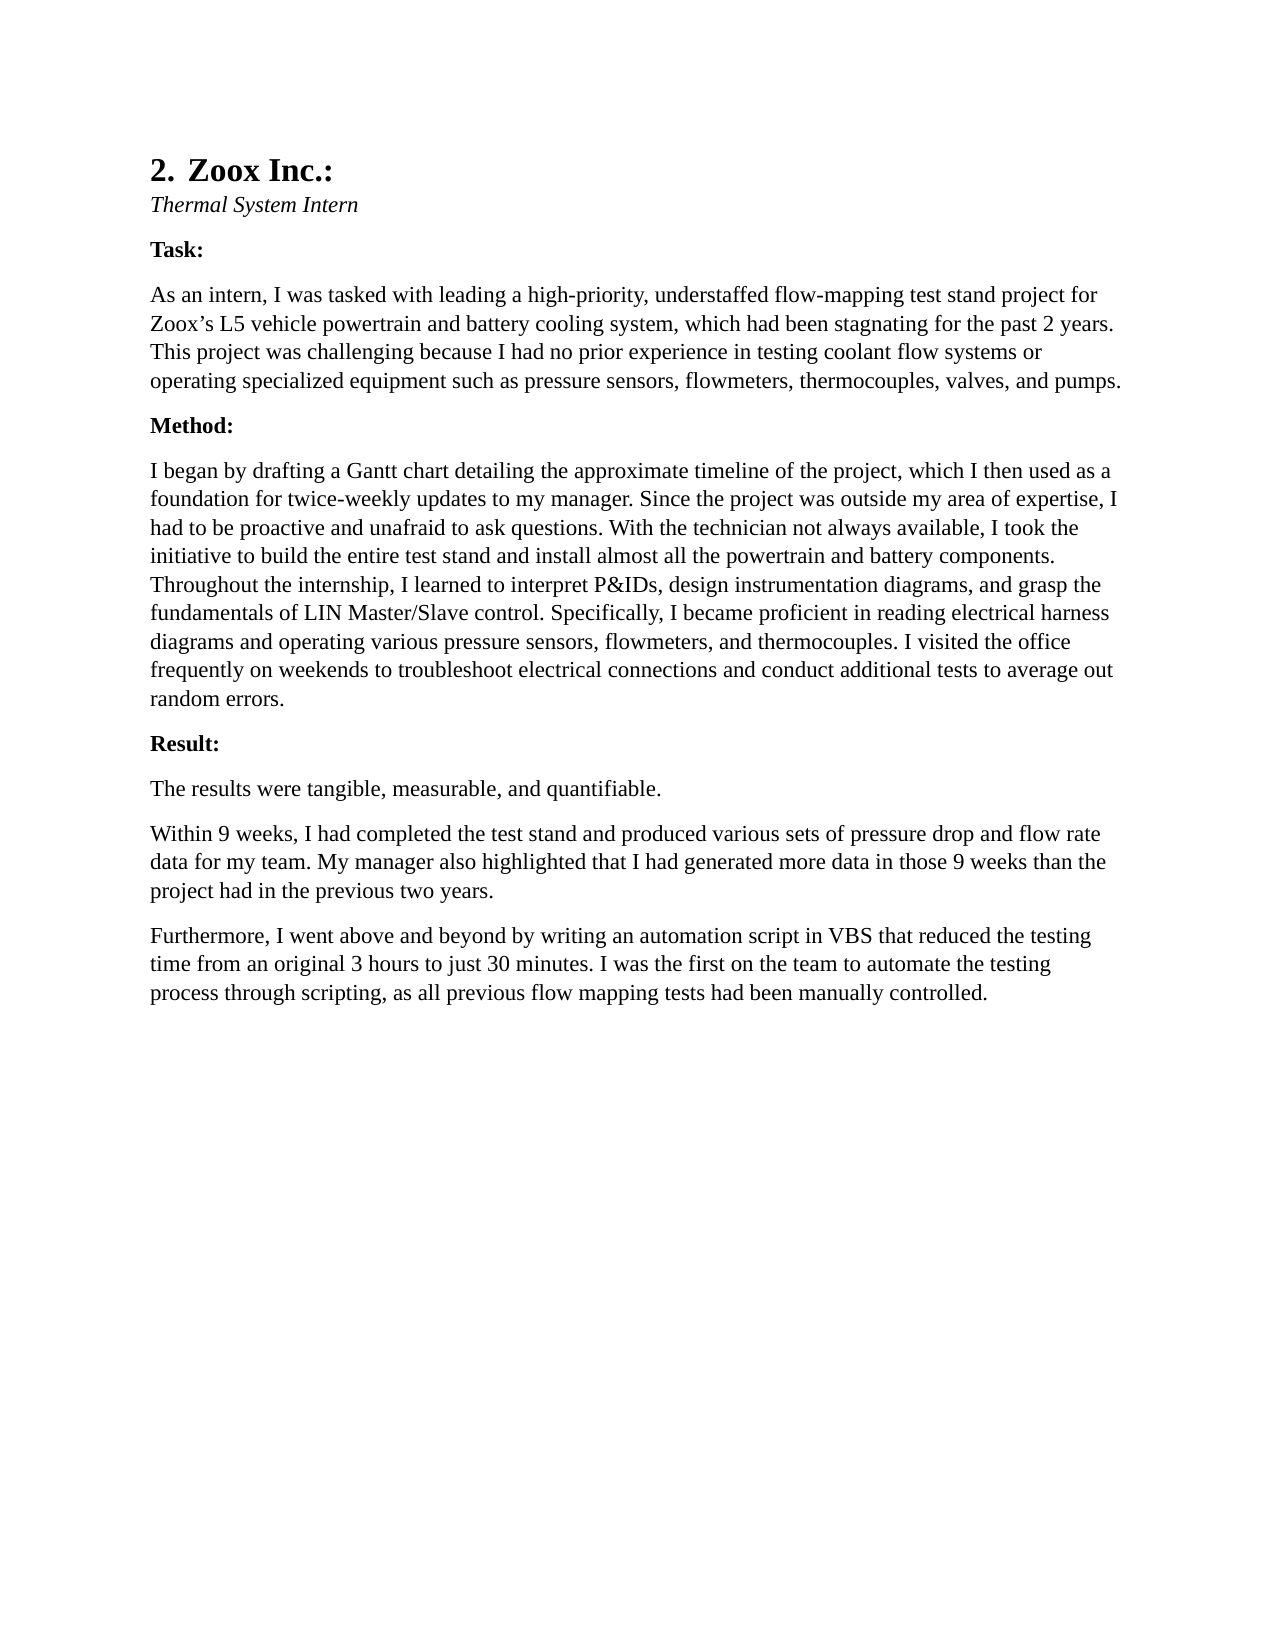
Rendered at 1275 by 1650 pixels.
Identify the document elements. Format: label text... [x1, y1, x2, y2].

text I began by drafting a Gantt chart detailing the approximate timeline of the project, which I then used as a foundation for twice-weekly updates to my manager. Since the project was outside my area of expertise, I had to be proactive and unafraid to ask questions. With the technician not always available, I took the initiative to build the entire test stand and install almost all the powertrain and battery components. Throughout the internship, I learned to interpret P&IDs, design instrumentation diagrams, and grasp the fundamentals of LIN Master/Slave control. Specifically, I became proficient in reading electrical harness diagrams and operating various pressure sensors, flowmeters, and thermocouples. I visited the office frequently on weekends to troubleshoot electrical connections and conduct additional tests to average out random errors. [150, 457, 1125, 711]
subtitle Zoox Inc.: [150, 150, 1125, 188]
text As an intern, I was tasked with leading a high-priority, understaffed flow-mapping test stand project for Zoox’s L5 vehicle powertrain and battery cooling system, which had been stagnating for the past 2 years. This project was challenging because I had no prior experience in testing coolant flow systems or operating specialized equipment such as pressure sensors, flowmeters, thermocouples, valves, and pumps. [150, 282, 1125, 393]
text Method: [150, 412, 1125, 438]
text Thermal System Intern [150, 191, 1125, 218]
text Furthermore, I went above and beyond by writing an automation script in VBS that reduced the testing time from an original 3 hours to just 30 minutes. I was the first on the team to automate the testing process through scripting, as all previous flow mapping tests had been manually controlled. [150, 922, 1125, 1005]
text The results were tangible, measurable, and quantifiable. [150, 775, 1125, 801]
text Within 9 weeks, I had completed the test stand and produced various sets of pressure drop and flow rate data for my team. My manager also highlighted that I had generated more data in those 9 weeks than the project had in the previous two years. [150, 820, 1125, 903]
text Result: [150, 730, 1125, 756]
text Task: [150, 236, 1125, 263]
